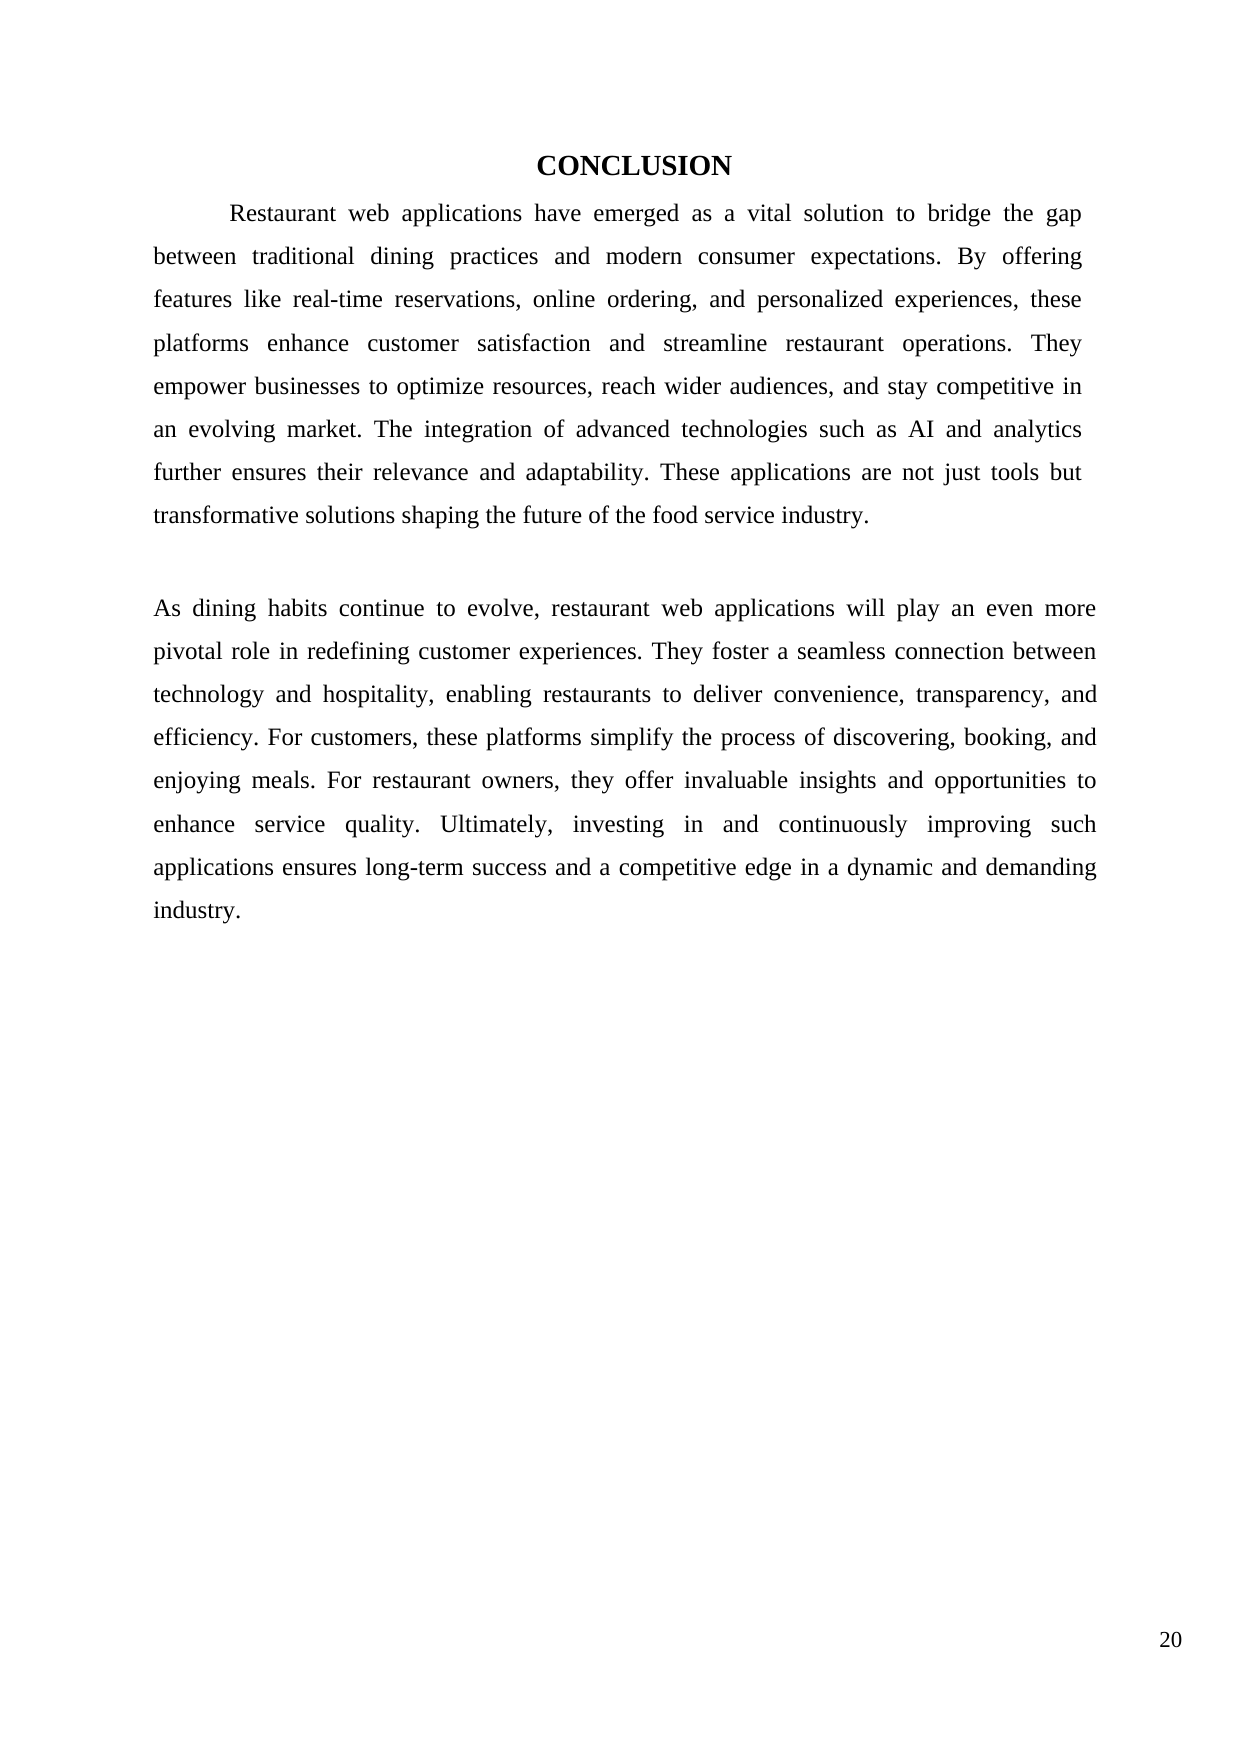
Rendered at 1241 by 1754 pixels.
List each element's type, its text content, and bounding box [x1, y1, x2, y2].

subtitle CONCLUSION [138, 148, 1130, 182]
text Restaurant web applications have emerged as a vital solution to bridge the gap between traditional dining practices and modern consumer expectations. By offering features like real-time reservations, online ordering, and personalized experiences, these platforms enhance customer satisfaction and streamline restaurant operations. They empower businesses to optimize resources, reach wider audiences, and stay competitive in an evolving market. The integration of advanced technologies such as AI and analytics further ensures their relevance and adaptability. These applications are not just tools but transformative solutions shaping the future of the food service industry. [79, 198, 1083, 529]
text As dining habits continue to evolve, restaurant web applications will play an even more pivotal role in redefining customer experiences. They foster a seamless connection between technology and hospitality, enabling restaurants to deliver convenience, transparency, and efficiency. For customers, these platforms simplify the process of discovering, booking, and enjoying meals. For restaurant owners, they offer invaluable insights and opportunities to enhance service quality. Ultimately, investing in and continuously improving such applications ensures long-term success and a competitive edge in a dynamic and demanding industry. [153, 593, 1098, 924]
